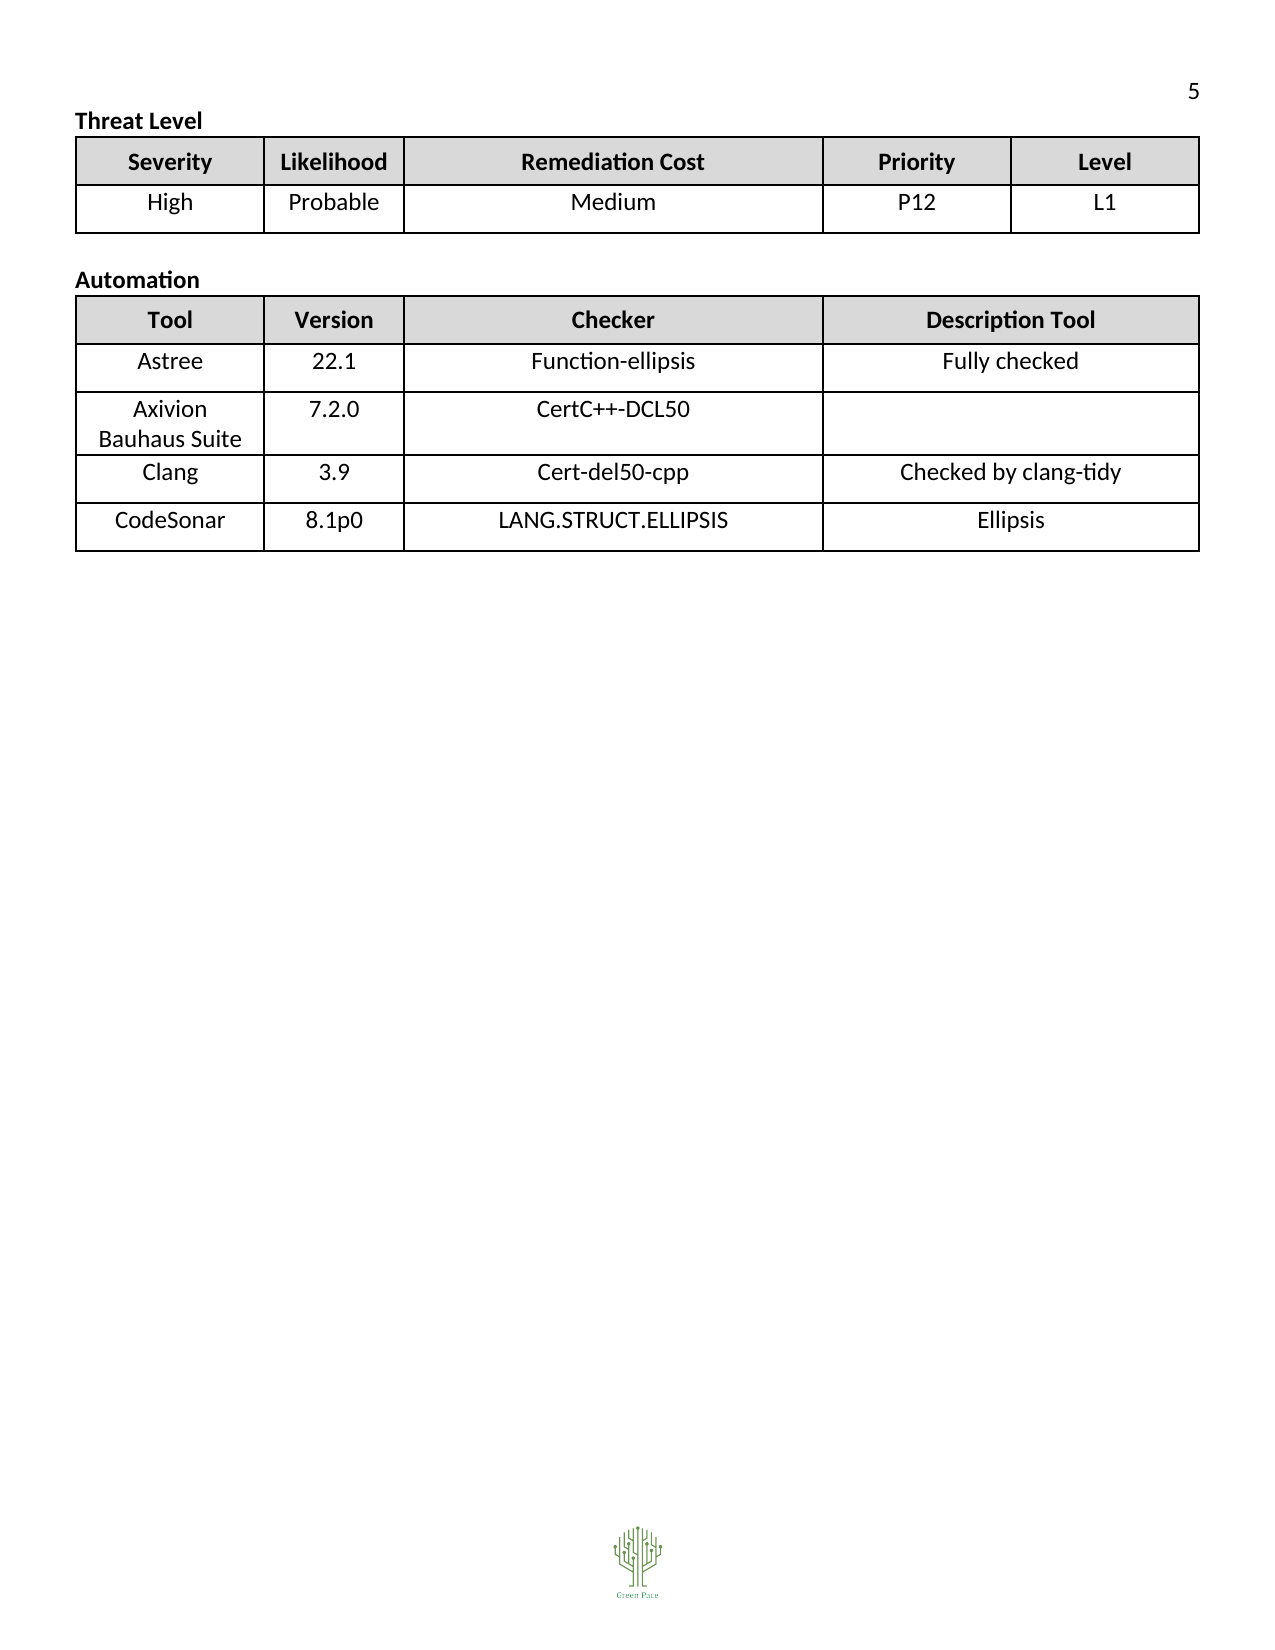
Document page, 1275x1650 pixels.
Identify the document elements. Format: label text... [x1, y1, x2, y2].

table_cell Cert-del50-cpp [405, 456, 822, 502]
table_cell CertC++-DCL50 [405, 393, 822, 454]
table_cell Medium [405, 186, 822, 232]
table_header Description Tool [824, 297, 1198, 343]
table_header Tool [77, 297, 263, 343]
picture [605, 1521, 670, 1606]
table_cell 7.2.0 [265, 393, 403, 454]
table_cell Function-ellipsis [405, 345, 822, 391]
table_cell [824, 393, 1198, 454]
table_cell 3.9 [265, 456, 403, 502]
table_cell P12 [824, 186, 1010, 232]
table_cell CodeSonar [77, 504, 263, 550]
table_cell L1 [1012, 186, 1198, 232]
table_cell Probable [265, 186, 403, 232]
table_cell 22.1 [265, 345, 403, 391]
table_cell High [77, 186, 263, 232]
table_cell 8.1p0 [265, 504, 403, 550]
table_cell LANG.STRUCT.ELLIPSIS [405, 504, 822, 550]
table_header Version [265, 297, 403, 343]
table_header Checker [405, 297, 822, 343]
table_header Severity [77, 138, 263, 184]
table_header Remediation Cost [405, 138, 822, 184]
table_cell Fully checked [824, 345, 1198, 391]
table_cell Ellipsis [824, 504, 1198, 550]
table_header Level [1012, 138, 1198, 184]
table_cell Checked by clang-tidy [824, 456, 1198, 502]
table_cell Axivion Bauhaus Suite [77, 393, 263, 454]
table_cell Astree [77, 345, 263, 391]
table_cell Clang [77, 456, 263, 502]
text Threat Level [75, 106, 1200, 136]
table_header Priority [824, 138, 1010, 184]
table_header Likelihood [265, 138, 403, 184]
text Automation [75, 264, 1200, 295]
